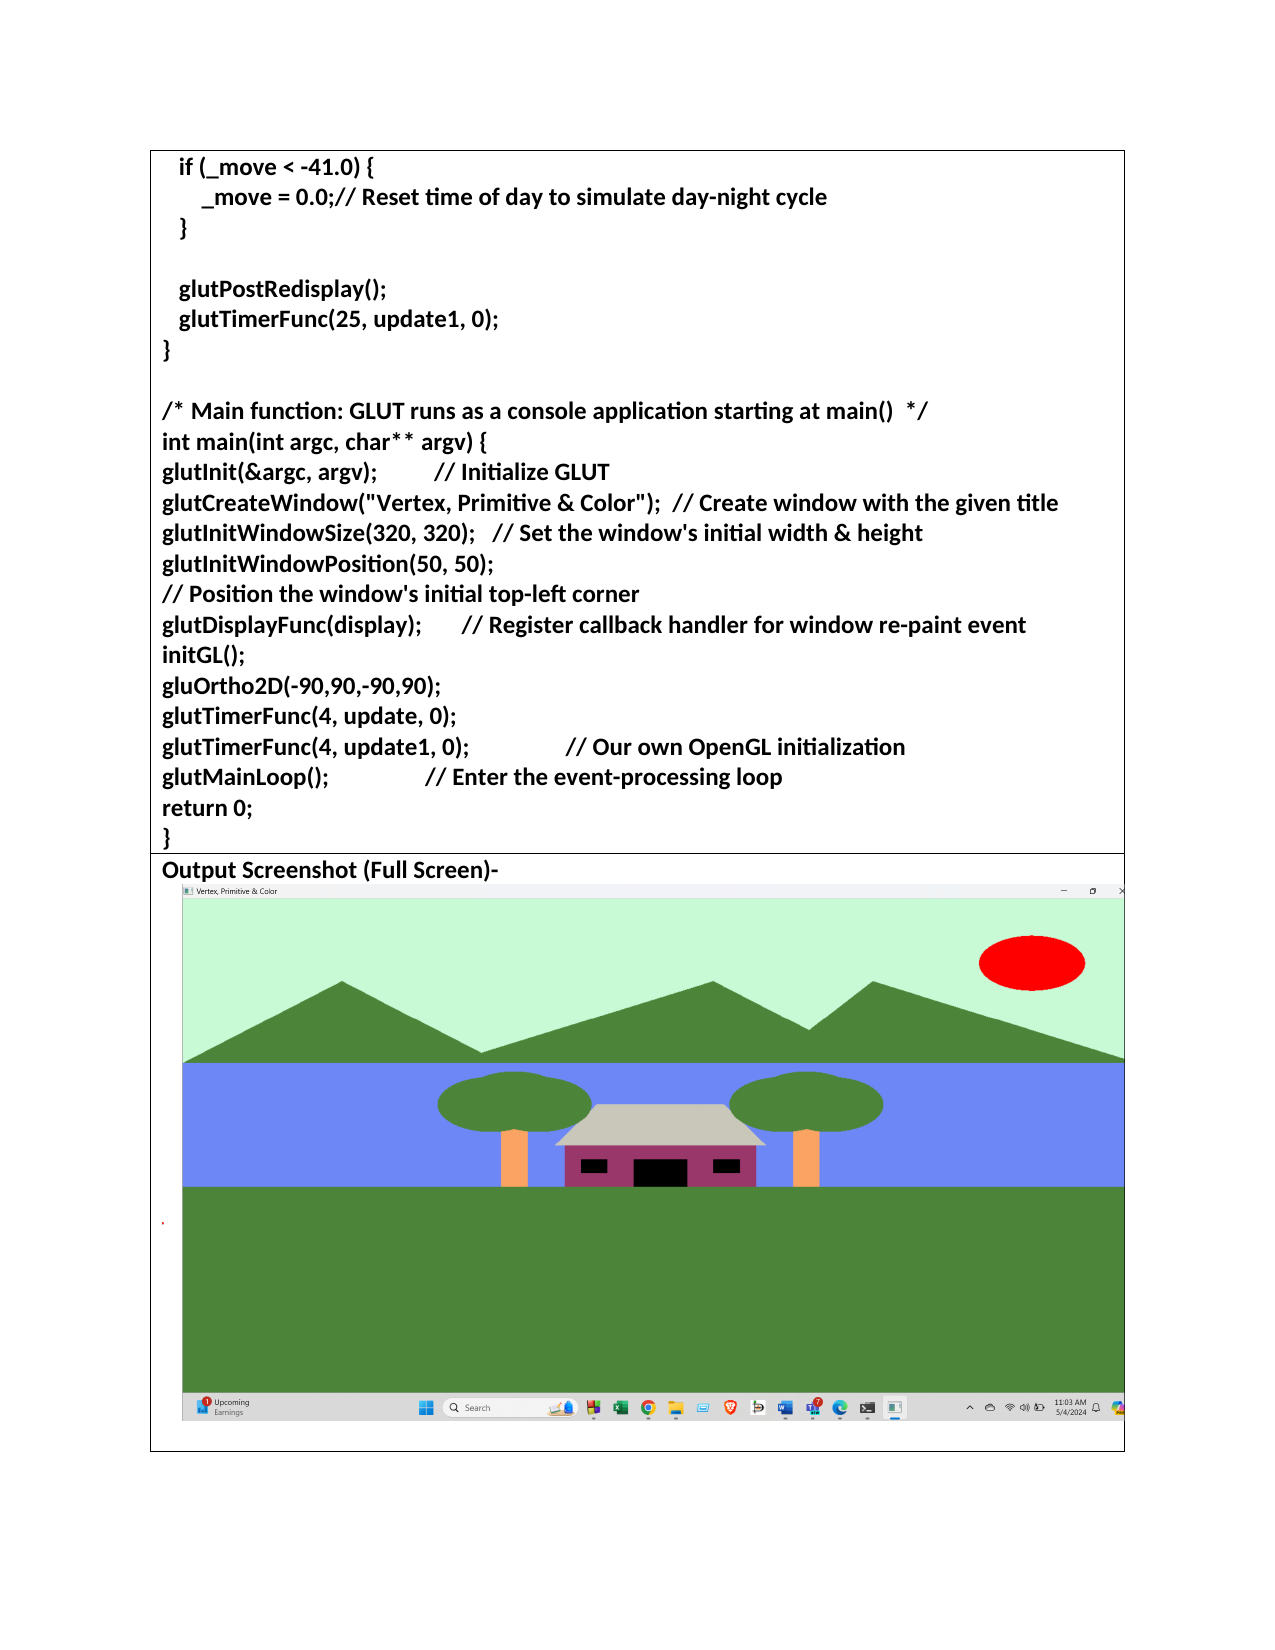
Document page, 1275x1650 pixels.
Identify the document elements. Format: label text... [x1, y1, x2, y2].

table_cell Output Screenshot (Full Screen)- [151, 854, 1124, 1451]
picture [161, 884, 1125, 1421]
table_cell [151, 151, 1124, 853]
